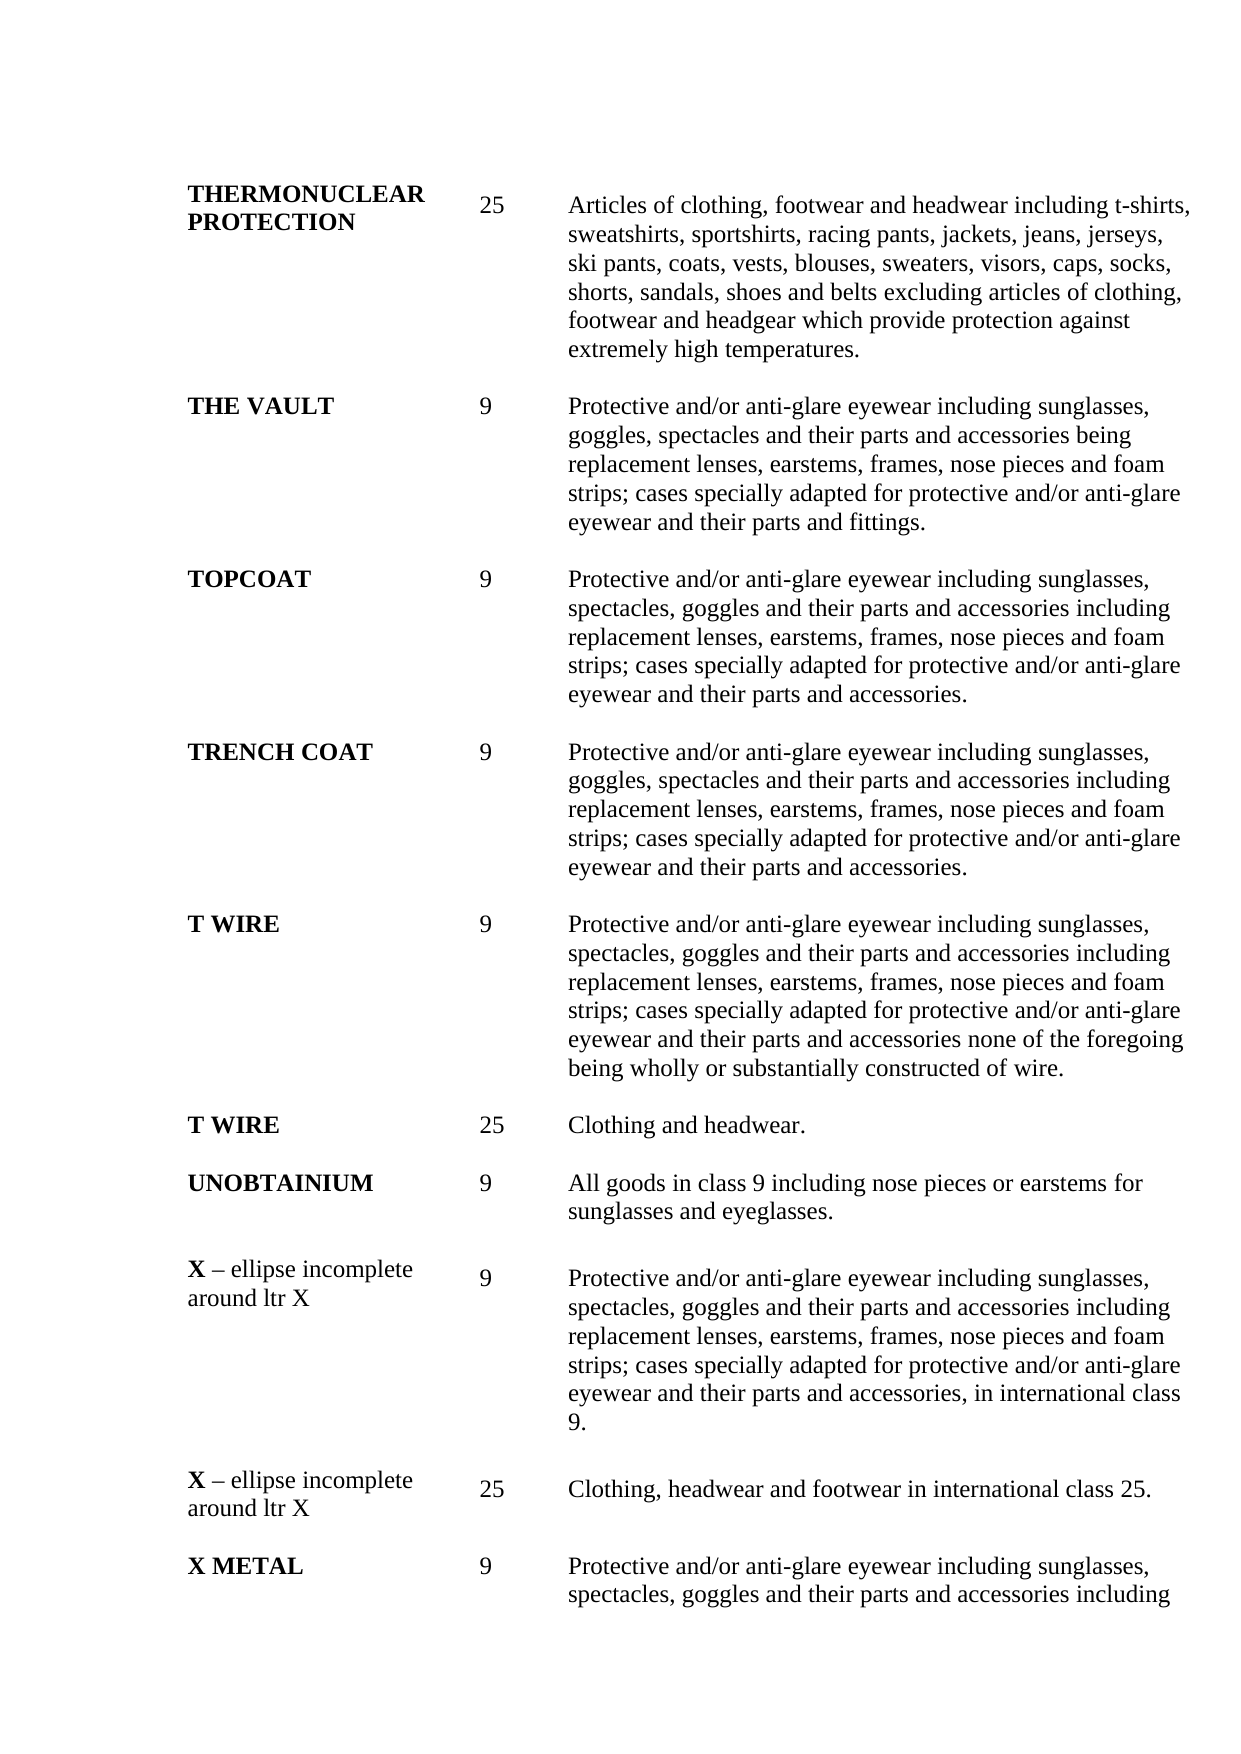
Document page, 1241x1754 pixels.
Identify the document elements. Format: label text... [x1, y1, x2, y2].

text T WIRE 25 Clothing and headwear. [187, 1111, 1209, 1139]
text TRENCH COAT 9 Protective and/or anti-glare eyewear including sunglasses, [187, 737, 1209, 766]
text X – ellipse incomplete around ltr X [187, 1254, 415, 1312]
text goggles, spectacles and their parts and accessories being replacement lenses, earstems, frames, nose pieces and foam strips; cases specially adapted for protective and/or anti-glare eyewear and their parts and fittings. [568, 421, 1183, 536]
text 25 Articles of clothing, footwear and headwear including t-shirts, sweatshirts, sportshirts, racing pants, jackets, jeans, jerseys, ski pants, coats, vests, blouses, sweaters, visors, caps, socks, shorts, sandals, shoes and belts excluding articles of clothing, footwear and headgear which provide protection against extremely high temperatures. [479, 190, 1191, 363]
text X – ellipse incomplete around ltr X [187, 1465, 415, 1522]
text X METAL 9 Protective and/or anti-glare eyewear including sunglasses, [187, 1551, 1209, 1580]
text 9 Protective and/or anti-glare eyewear including sunglasses, spectacles, goggles and their parts and accessories including replacement lenses, earstems, frames, nose pieces and foam strips; cases specially adapted for protective and/or anti-glare eyewear and their parts and accessories, in international class 9. [479, 1263, 1182, 1436]
text 25 Clothing, headwear and footwear in international class 25. [479, 1474, 1209, 1503]
text THE VAULT 9 Protective and/or anti-glare eyewear including sunglasses, [187, 392, 1209, 421]
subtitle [187, 179, 427, 236]
text TOPCOAT 9 Protective and/or anti-glare eyewear including sunglasses, [187, 564, 1209, 593]
text goggles, spectacles and their parts and accessories including replacement lenses, earstems, frames, nose pieces and foam strips; cases specially adapted for protective and/or anti-glare eyewear and their parts and accessories. [568, 766, 1183, 881]
text spectacles, goggles and their parts and accessories including [568, 1580, 1209, 1609]
text spectacles, goggles and their parts and accessories including replacement lenses, earstems, frames, nose pieces and foam strips; cases specially adapted for protective and/or anti-glare eyewear and their parts and accessories. [568, 593, 1183, 708]
text sunglasses and eyeglasses. [568, 1197, 1209, 1225]
text UNOBTAINIUM 9 All goods in class 9 including nose pieces or earstems for [187, 1168, 1209, 1197]
text T WIRE 9 Protective and/or anti-glare eyewear including sunglasses, spectacles, goggles and their parts and accessories including replacement lenses, earstems, frames, nose pieces and foam strips; cases specially adapted for protective and/or anti-glare eyewear and their parts and accessories none of the foregoing being wholly or substantially constructed of wire. [187, 909, 1185, 1082]
